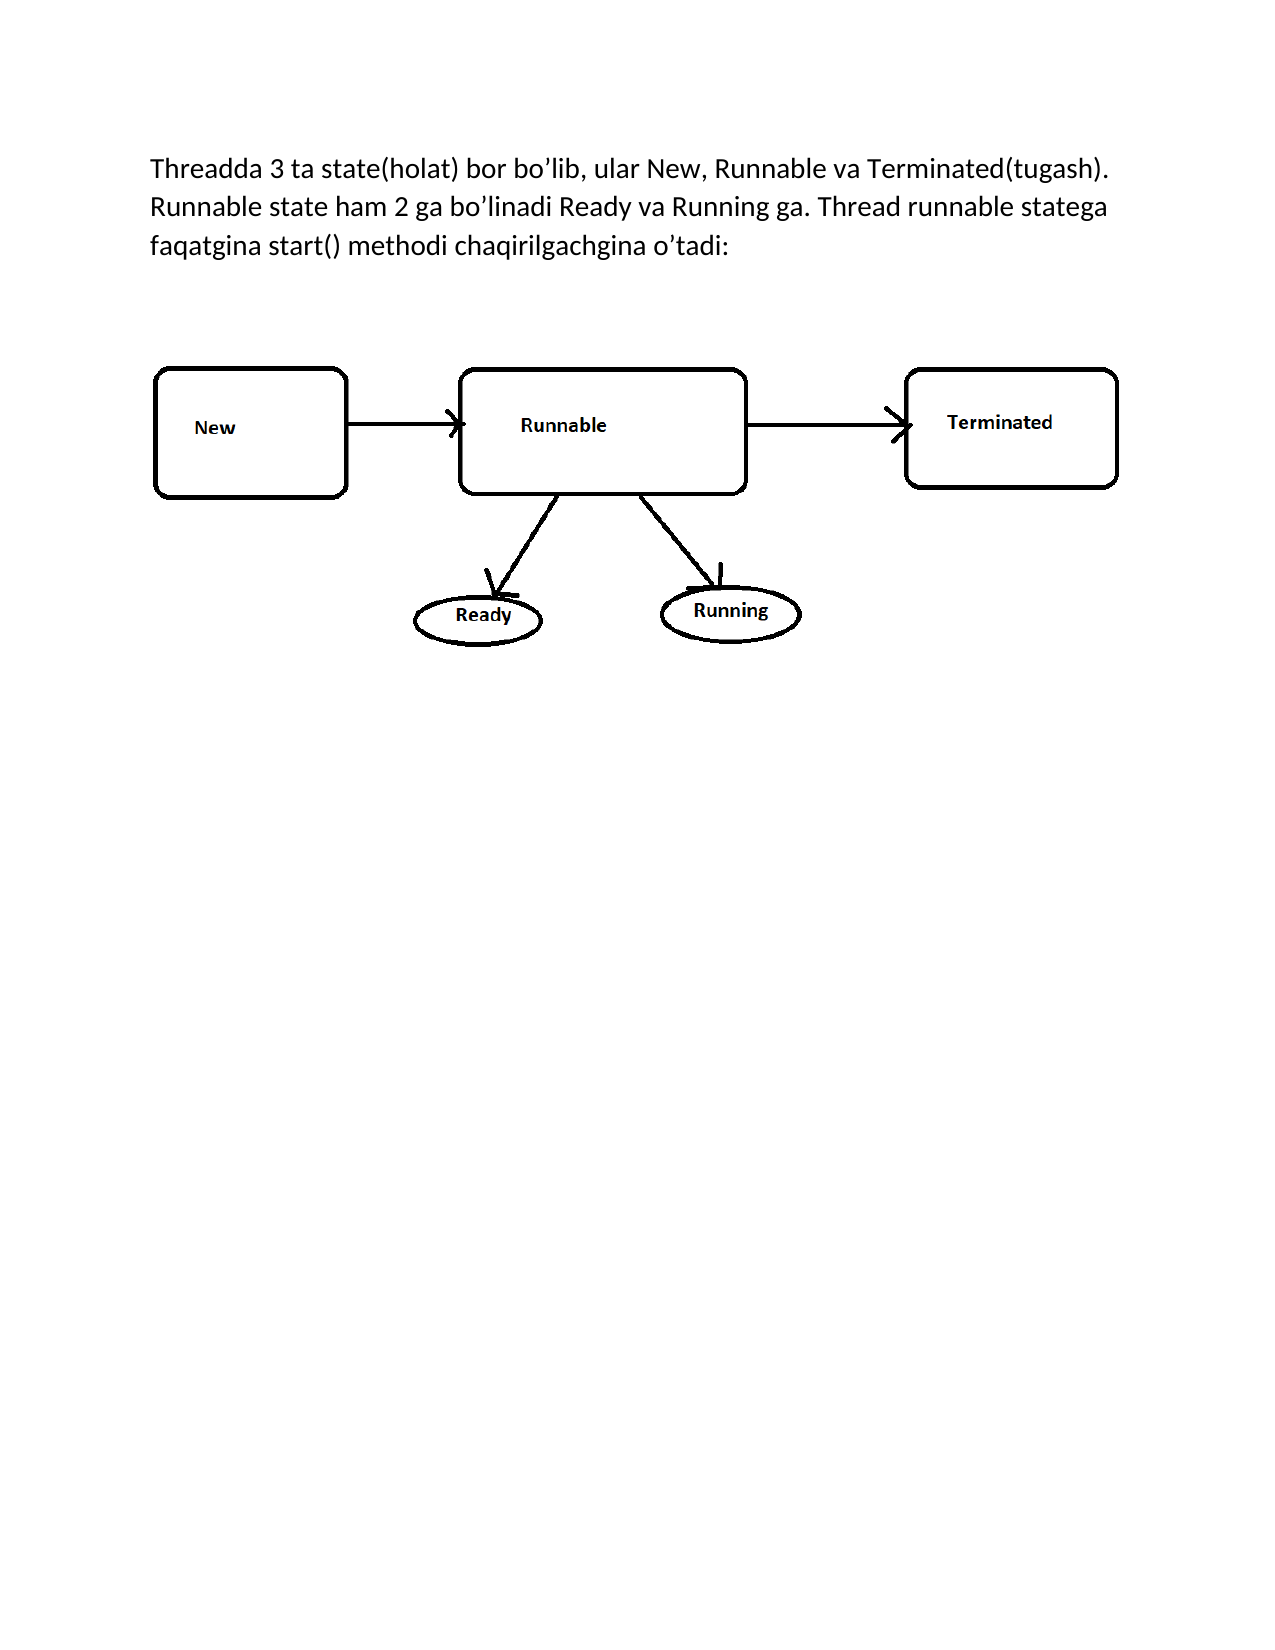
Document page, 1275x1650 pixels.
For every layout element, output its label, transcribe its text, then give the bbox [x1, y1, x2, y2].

text Threadda 3 ta state(holat) bor bo’lib, ular New, Runnable va Terminated(tugash). Runnable state ham 2 ga bo’linadi Ready va Running ga. Thread runnable statega faqatgina start() methodi chaqirilgachgina o’tadi: [150, 150, 1125, 262]
picture [150, 337, 1125, 669]
